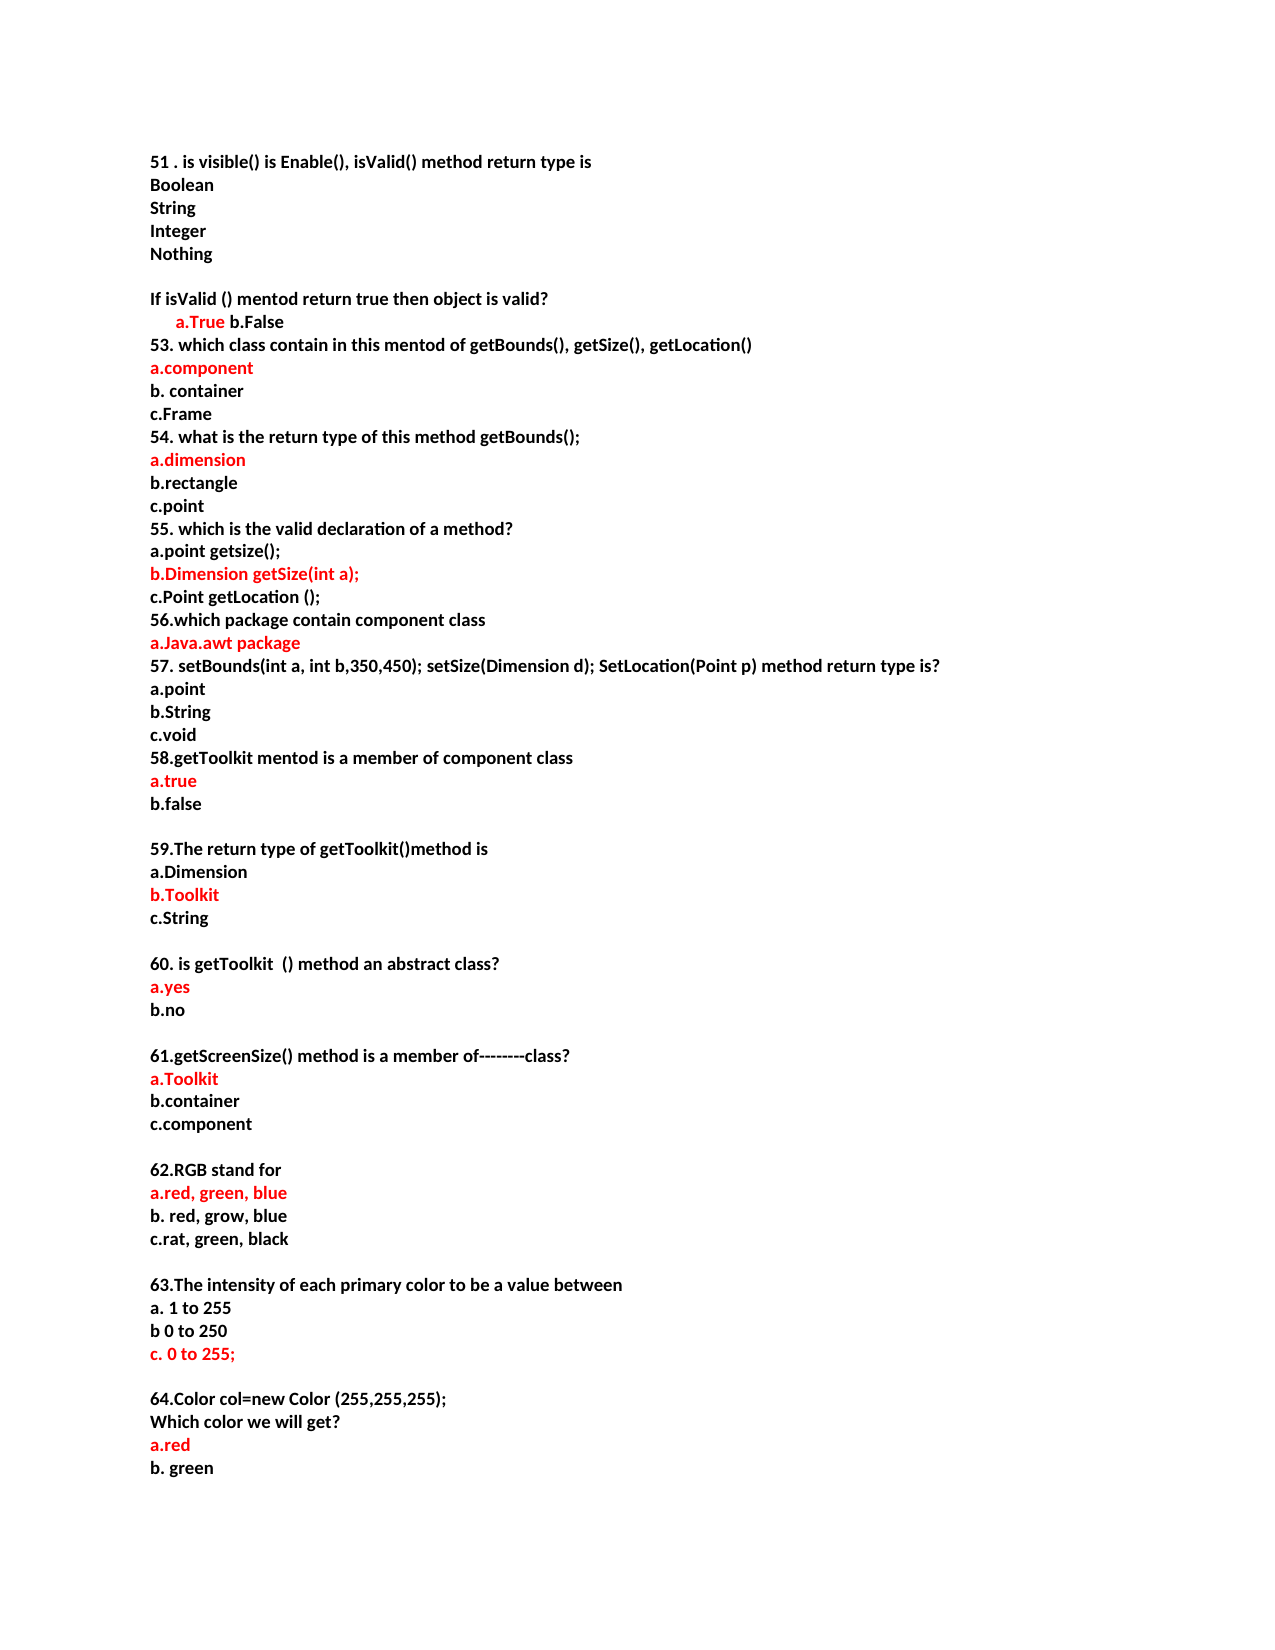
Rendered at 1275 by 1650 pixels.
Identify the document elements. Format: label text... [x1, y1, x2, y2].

text b 0 to 250 [150, 1319, 1125, 1342]
text a.point [150, 677, 1125, 700]
text b.Toolkit [150, 883, 1125, 906]
text 64.Color col=new Color (255,255,255); [150, 1387, 1125, 1410]
text c. 0 to 255; [150, 1342, 1125, 1364]
text 56.which package contain component class [150, 608, 1125, 631]
text b.String [150, 700, 1125, 723]
text 58.getToolkit mentod is a member of component class [150, 746, 1125, 769]
text 63.The intensity of each primary color to be a value between [150, 1273, 1125, 1296]
text b.Dimension getSize(int a); [150, 562, 1125, 585]
text 51 . is visible() is Enable(), isValid() method return type is [150, 150, 1125, 173]
text c.void [150, 723, 1125, 746]
text Boolean [150, 173, 1125, 196]
text b.no [150, 998, 1125, 1021]
text 61.getScreenSize() method is a member of--------class? [150, 1044, 1125, 1067]
text 57. setBounds(int a, int b,350,450); setSize(Dimension d); SetLocation(Point p) method return type is? [150, 654, 1125, 677]
text a.true [150, 769, 1125, 792]
text a.red [150, 1433, 1125, 1456]
text Integer [150, 219, 1125, 242]
text Nothing [150, 242, 1125, 264]
text b.container [150, 1089, 1125, 1112]
text a.Java.awt package [150, 631, 1125, 654]
text a.dimension [150, 448, 1125, 471]
text b. green [150, 1456, 1125, 1479]
text If isValid () mentod return true then object is valid? [150, 287, 1125, 310]
text c.point [150, 494, 1125, 517]
text a.point getsize(); [150, 539, 1125, 562]
text c.component [150, 1112, 1125, 1135]
text a.Toolkit [150, 1067, 1125, 1089]
text c.String [150, 906, 1125, 929]
text b. red, grow, blue [150, 1204, 1125, 1227]
text b. container [150, 379, 1125, 402]
text a.True b.False [150, 310, 1125, 333]
text 62.RGB stand for [150, 1158, 1125, 1181]
text 55. which is the valid declaration of a method? [150, 517, 1125, 539]
text c.Point getLocation (); [150, 585, 1125, 608]
text c.Frame [150, 402, 1125, 425]
text Which color we will get? [150, 1410, 1125, 1433]
text 53. which class contain in this mentod of getBounds(), getSize(), getLocation() [150, 333, 1125, 356]
text c.rat, green, black [150, 1227, 1125, 1250]
text String [150, 196, 1125, 219]
text 54. what is the return type of this method getBounds(); [150, 425, 1125, 448]
text b.false [150, 792, 1125, 814]
text 59.The return type of getToolkit()method is [150, 837, 1125, 860]
text a.component [150, 356, 1125, 379]
text a.red, green, blue [150, 1181, 1125, 1204]
text b.rectangle [150, 471, 1125, 494]
text 60. is getToolkit () method an abstract class? [150, 952, 1125, 975]
text a.Dimension [150, 860, 1125, 883]
text a.yes [150, 975, 1125, 998]
text a. 1 to 255 [150, 1296, 1125, 1319]
